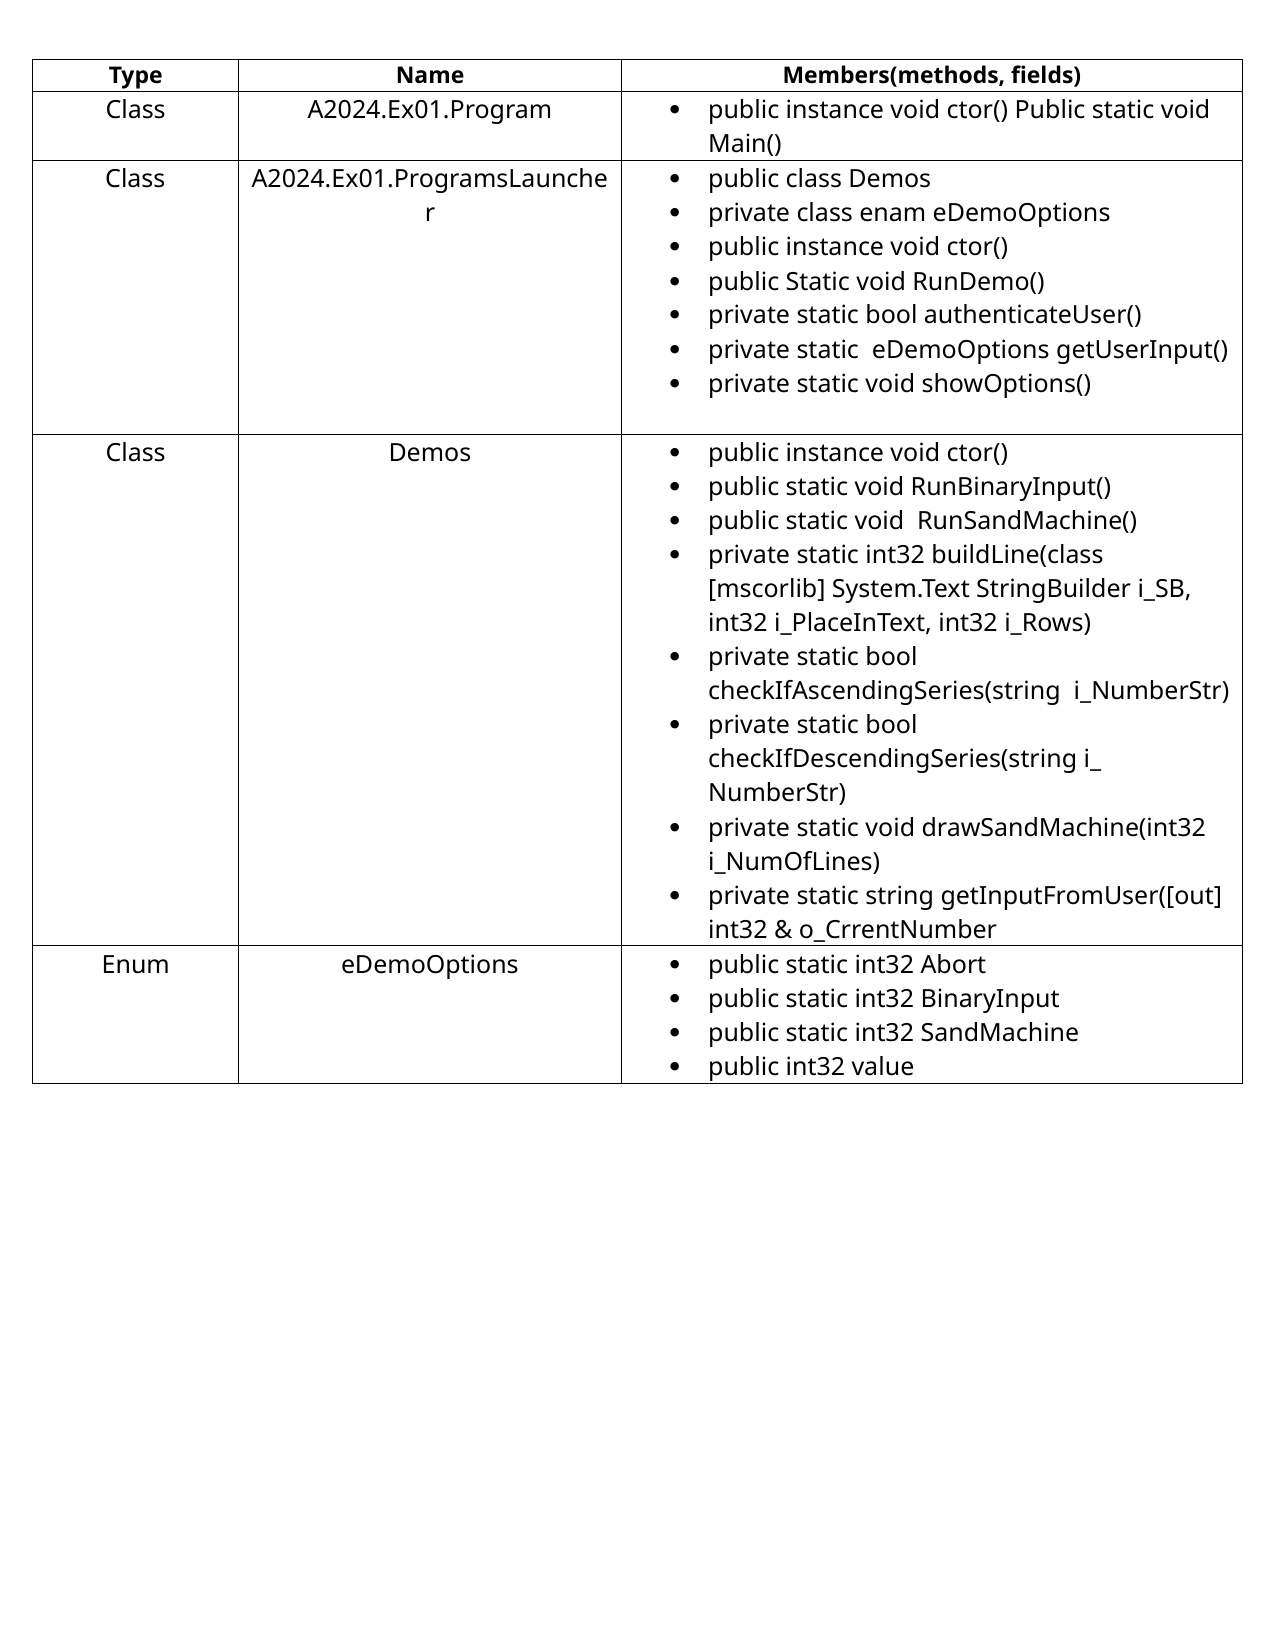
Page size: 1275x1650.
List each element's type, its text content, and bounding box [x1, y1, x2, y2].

table_header Type [33, 60, 238, 91]
table_header Name [239, 60, 621, 91]
table_cell A2024.Ex01.ProgramsLauncher [239, 161, 621, 433]
table_cell public static int32 Abort public static int32 BinaryInput public static int32 SandMachine public int32 value [622, 946, 1242, 1083]
table_cell Demos [239, 435, 621, 945]
table_cell public class Demos private class enam eDemoOptions public instance void ctor() public Static void RunDemo() private static bool authenticateUser() private static eDemoOptions getUserInput() private static void showOptions() [622, 161, 1242, 433]
table_cell Enum [33, 946, 238, 1083]
table_header Members(methods, fields) [622, 60, 1242, 91]
table_cell Class [33, 435, 238, 945]
table_cell public instance void ctor() public static void RunBinaryInput() public static void RunSandMachine() private static int32 buildLine(class [mscorlib] System.Text StringBuilder i_SB, int32 i_PlaceInText, int32 i_Rows) private static bool checkIfAscendingSeries(string i_NumberStr) private static bool checkIfDescendingSeries(string i_ NumberStr) private static void drawSandMachine(int32 i_NumOfLines) private static string getInputFromUser([out] int32 & o_CrrentNumber [622, 435, 1242, 945]
table_cell public instance void ctor() Public static void Main() [622, 92, 1242, 160]
table_cell A2024.Ex01.Program [239, 92, 621, 160]
table_cell Class [33, 161, 238, 433]
table_cell Class [33, 92, 238, 160]
table_cell eDemoOptions [239, 946, 621, 1083]
